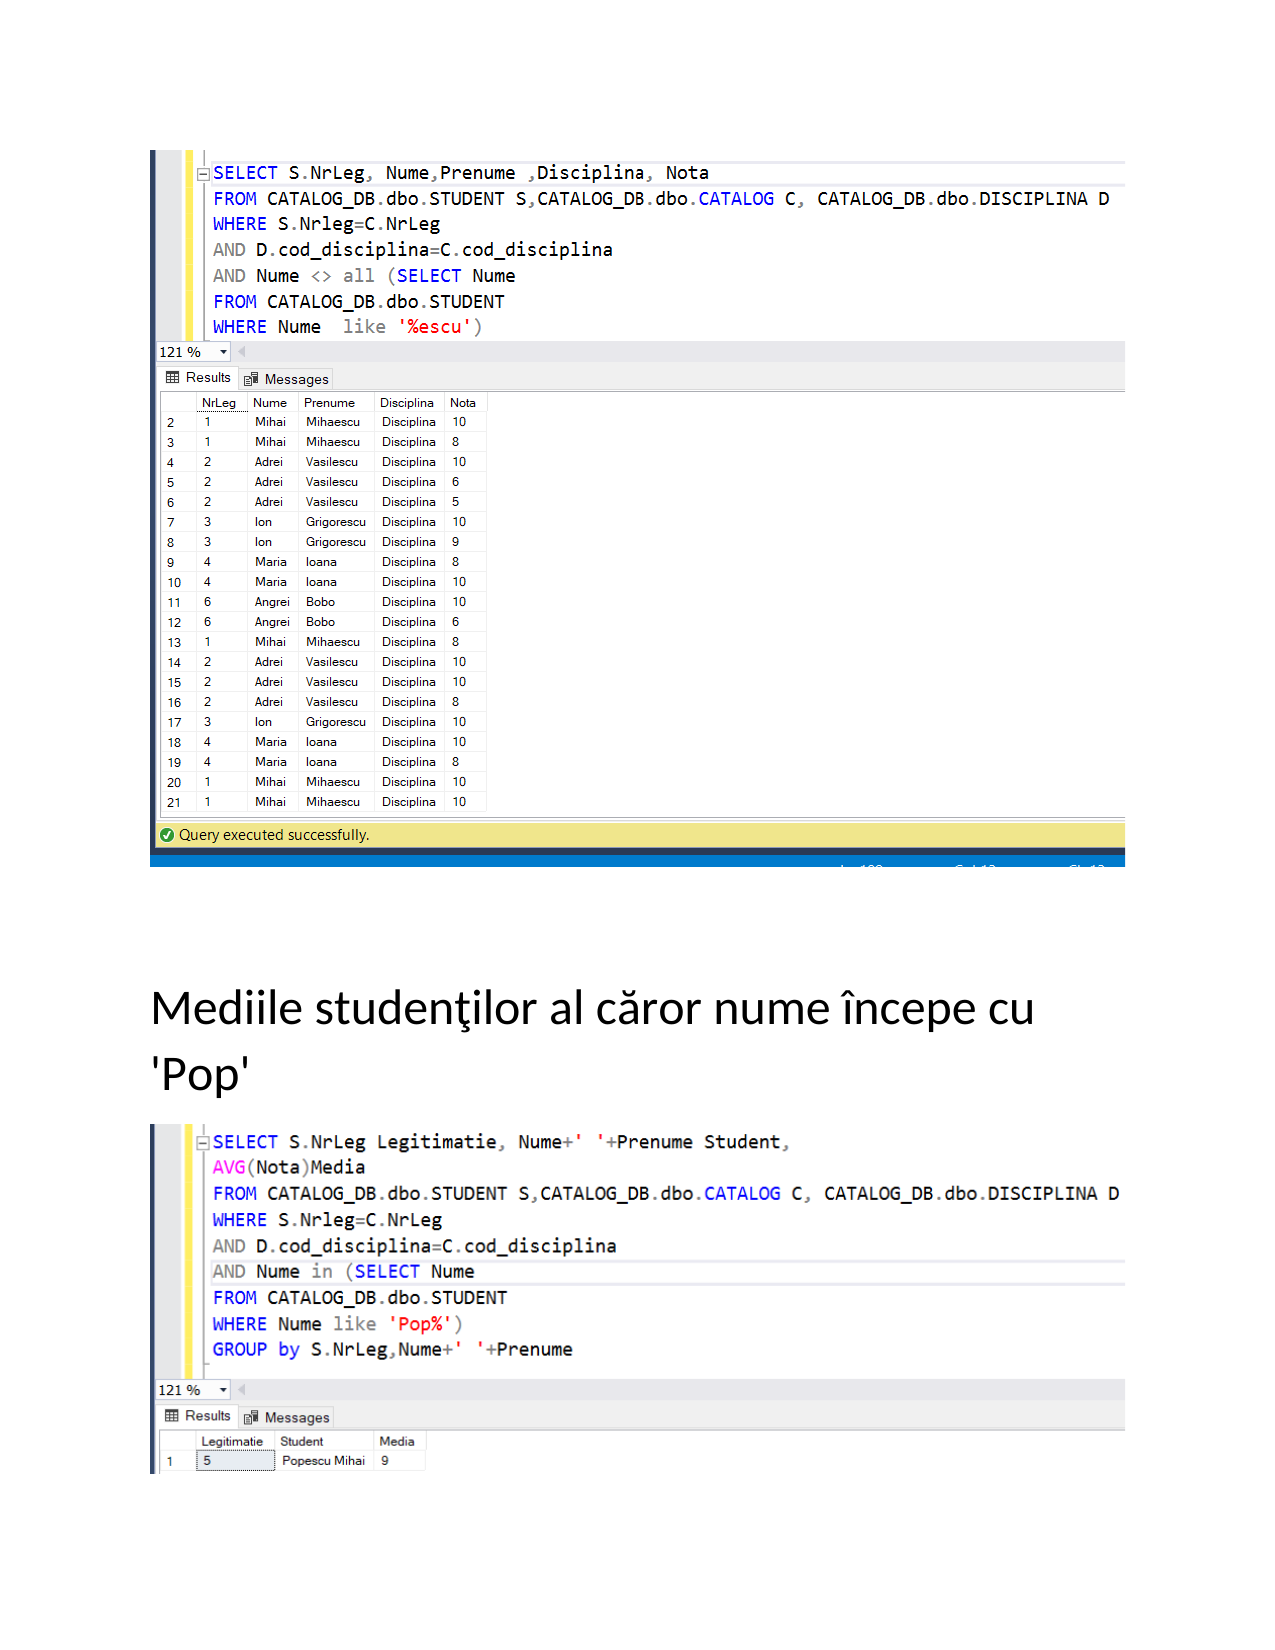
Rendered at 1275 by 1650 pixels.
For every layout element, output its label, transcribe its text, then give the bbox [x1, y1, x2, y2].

text Mediile studenţilor al căror nume începe cu 'Pop' [150, 976, 1125, 1103]
picture [150, 1124, 1125, 1474]
picture [150, 150, 1125, 867]
